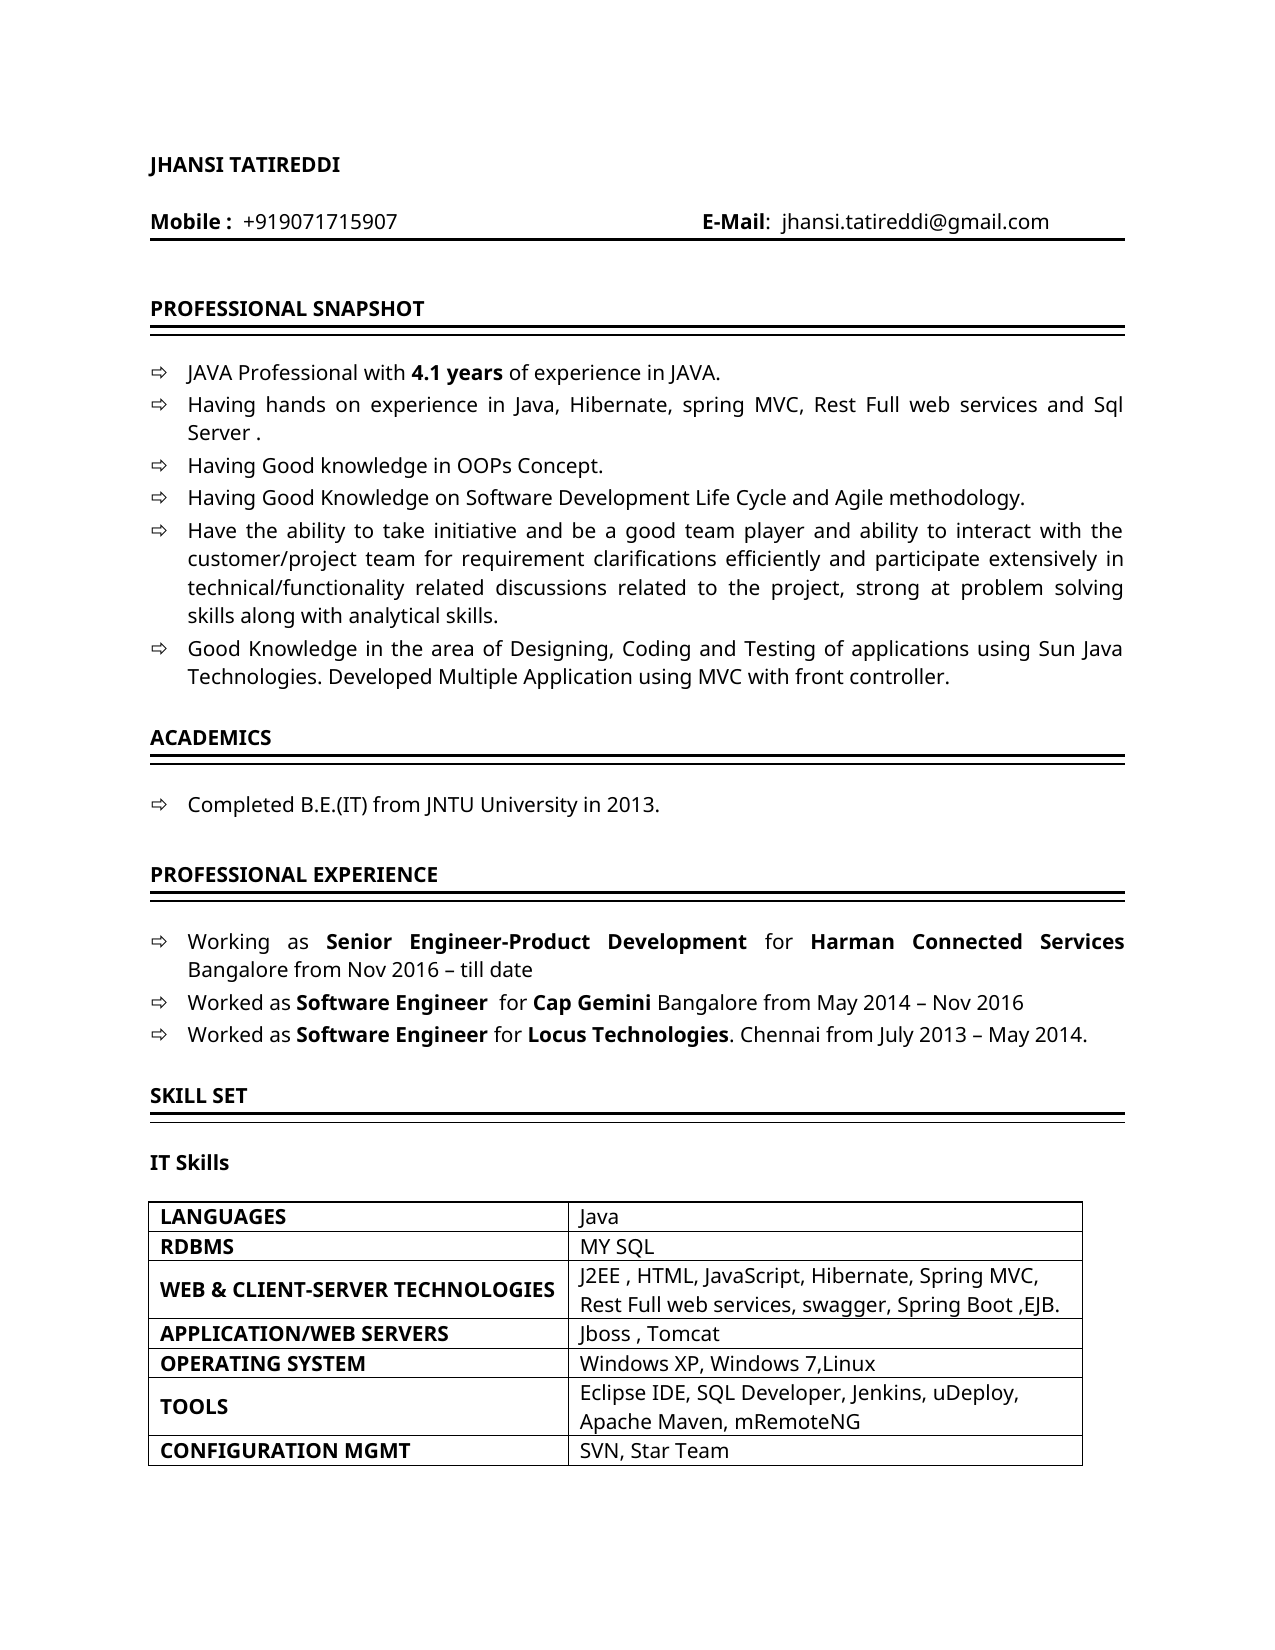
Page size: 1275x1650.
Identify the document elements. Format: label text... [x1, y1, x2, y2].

list Worked as Software Engineer for Locus Technologies. Chennai from July 2013 – May 2014. [150, 1021, 1125, 1049]
text PROFESSIONAL SNAPSHOT [150, 294, 1125, 325]
table_cell J2EE , HTML, JavaScript, Hibernate, Spring MVC, Rest Full web services, swagger, Spring Boot ,EJB. [569, 1261, 1082, 1318]
table_cell TOOLS [149, 1378, 568, 1435]
table_cell MY SQL [569, 1232, 1082, 1260]
table_cell SVN, Star Team [569, 1436, 1082, 1465]
text SKILL SET [150, 1082, 1125, 1112]
table_cell WEB & CLIENT-SERVER TECHNOLOGIES [149, 1261, 568, 1318]
text ACADEMICS [150, 723, 1125, 754]
table_cell Windows XP, Windows 7,Linux [569, 1349, 1082, 1377]
list Having Good knowledge in OOPs Concept. [150, 451, 1125, 479]
list JAVA Professional with 4.1 years of experience in JAVA. [150, 361, 1125, 386]
table_cell APPLICATION/WEB SERVERS [149, 1319, 568, 1348]
list Completed B.E.(IT) from JNTU University in 2013. [150, 790, 1125, 818]
list Having Good Knowledge on Software Development Life Cycle and Agile methodology. [150, 483, 1125, 512]
table_header LANGUAGES [149, 1203, 568, 1231]
text IT Skills [150, 1148, 1125, 1176]
table_cell OPERATING SYSTEM [149, 1349, 568, 1377]
list Good Knowledge in the area of Designing, Coding and Testing of applications using Sun Java Technologies. Developed Multiple Application using MVC with front controller. [150, 634, 1125, 691]
table_cell Eclipse IDE, SQL Developer, Jenkins, uDeploy, Apache Maven, mRemoteNG [569, 1378, 1082, 1435]
text PROFESSIONAL EXPERIENCE [150, 860, 1125, 891]
table_cell RDBMS [149, 1232, 568, 1260]
list Worked as Software Engineer for Cap Gemini Bangalore from May 2014 – Nov 2016 [150, 988, 1125, 1016]
text Mobile : +919071715907 E-Mail: jhansi.tatireddi@gmail.com [150, 207, 1125, 238]
text JHANSI TATIREDDI [150, 150, 1125, 178]
table_cell CONFIGURATION MGMT [149, 1436, 568, 1465]
table_cell Jboss , Tomcat [569, 1319, 1082, 1348]
list Have the ability to take initiative and be a good team player and ability to interact with the customer/project team for requirement clarifications efficiently and participate extensively in technical/functionality related discussions related to the project, strong at problem solving skills along with analytical skills. [150, 516, 1125, 630]
list Working as Senior Engineer-Product Development for Harman Connected Services Bangalore from Nov 2016 – till date [150, 927, 1125, 984]
table_header Java [569, 1203, 1082, 1231]
list Having hands on experience in Java, Hibernate, spring MVC, Rest Full web services and Sql Server . [150, 390, 1125, 447]
